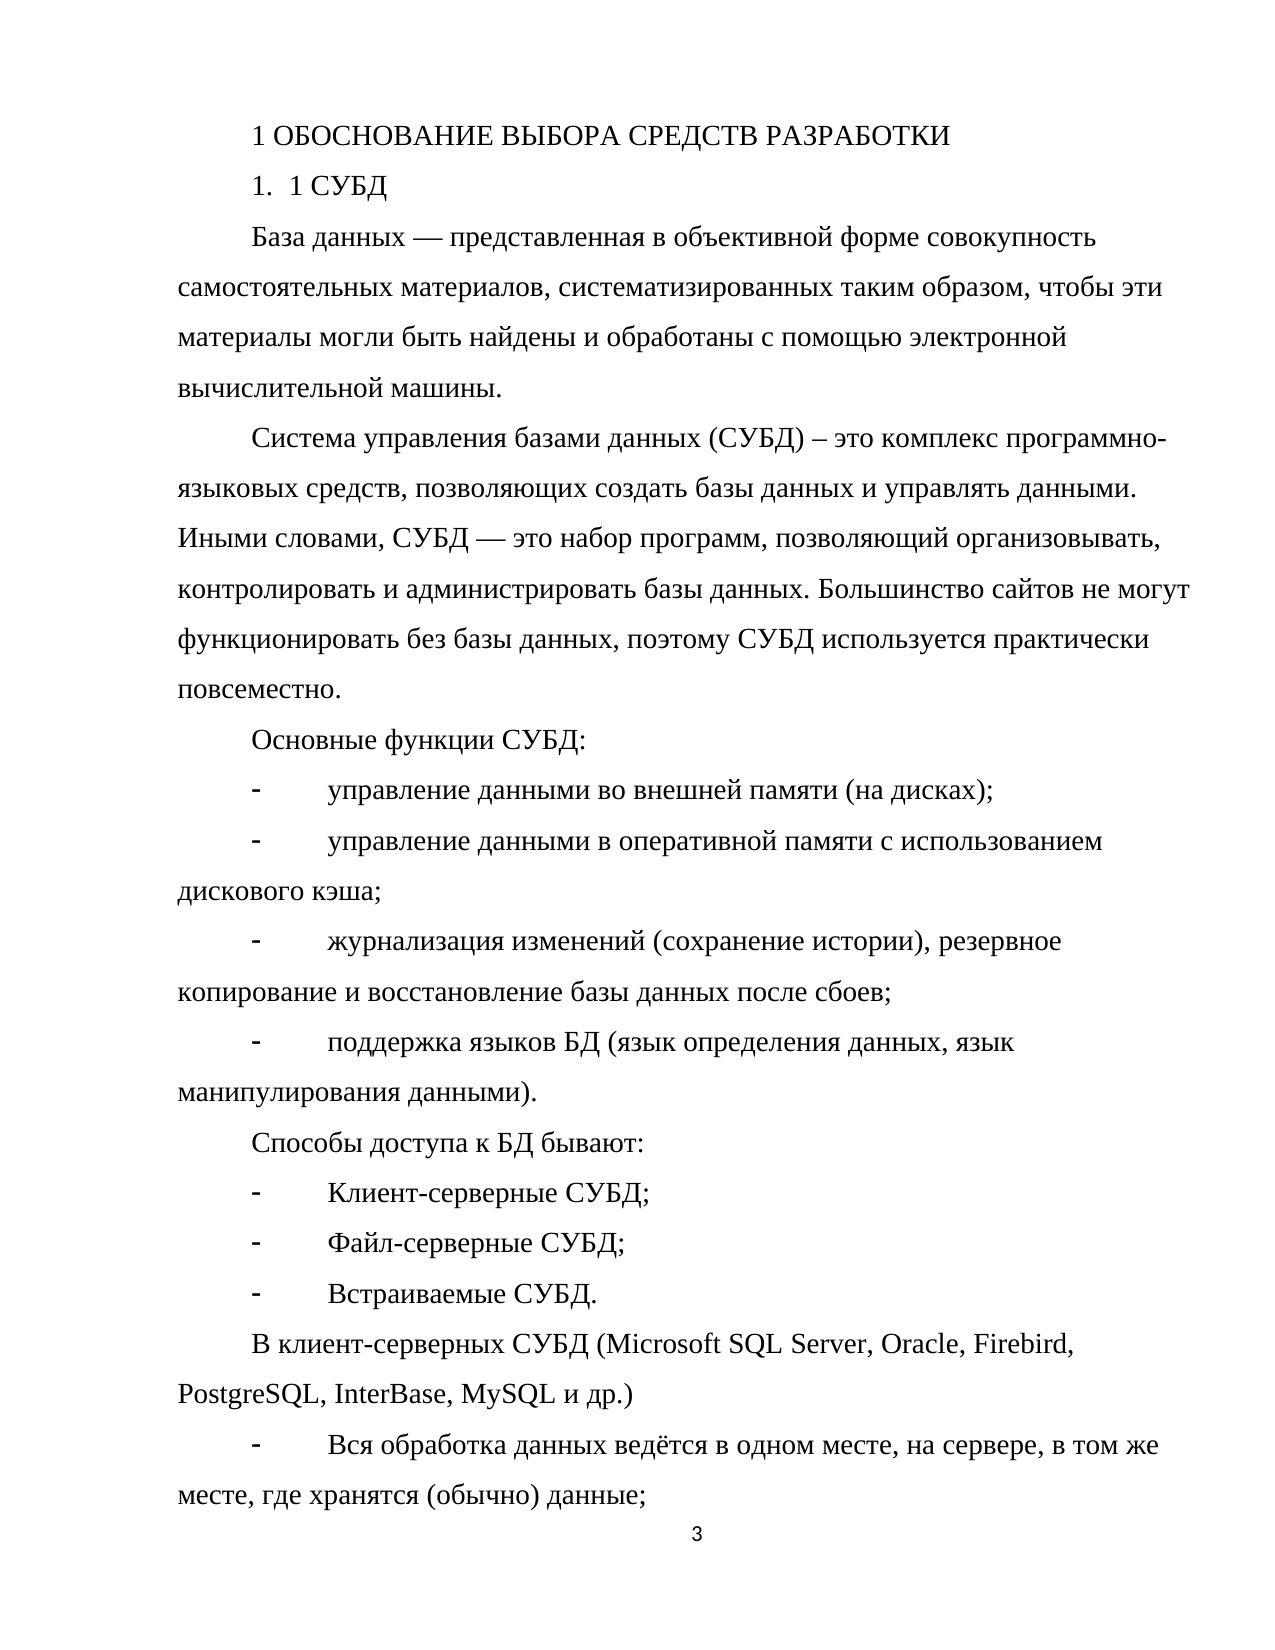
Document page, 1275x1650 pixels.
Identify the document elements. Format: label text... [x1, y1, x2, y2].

list журнализация изменений (сохранение истории), резервное копирование и восстановление базы данных после сбоев; [177, 923, 1216, 1007]
list поддержка языков БД (язык определения данных, язык манипулирования данными). [177, 1024, 1216, 1108]
list Клиент-серверные СУБД; [177, 1175, 1216, 1209]
list Вся обработка данных ведётся в одном месте, на сервере, в том же месте, где хранятся (обычно) данные; [177, 1427, 1216, 1511]
list Способы доступа к БД бывают: [251, 1125, 1216, 1158]
text Основные функции СУБД: [177, 722, 1216, 755]
list управление данными в оперативной памяти с использованием дискового кэша; [177, 823, 1216, 907]
text В клиент-серверных СУБД (Microsoft SQL Server, Oracle, Firebird, PostgreSQL, InterBase, MySQL и др.) [177, 1326, 1216, 1410]
subtitle 1 СУБД [251, 168, 1216, 202]
text Система управления базами данных (СУБД) – это комплекс программно-языковых средств, позволяющих создать базы данных и управлять данными. Иными словами, СУБД — это набор программ, позволяющий организовывать, контролировать и администрировать базы данных. Большинство сайтов не могут функционировать без базы данных, поэтому СУБД используется практически повсеместно. [177, 420, 1216, 705]
subtitle 1 ОБОСНОВАНИЕ ВЫБОРА СРЕДСТВ РАЗРАБОТКИ [177, 118, 1216, 152]
list управление данными во внешней памяти (на дисках); [177, 772, 1216, 806]
text База данных — представленная в объективной форме совокупность самостоятельных материалов, систематизированных таким образом, чтобы эти материалы могли быть найдены и обработаны с помощью электронной вычислительной машины. [177, 219, 1216, 403]
list Встраиваемые СУБД. [177, 1276, 1216, 1309]
list Файл-серверные СУБД; [177, 1226, 1216, 1259]
